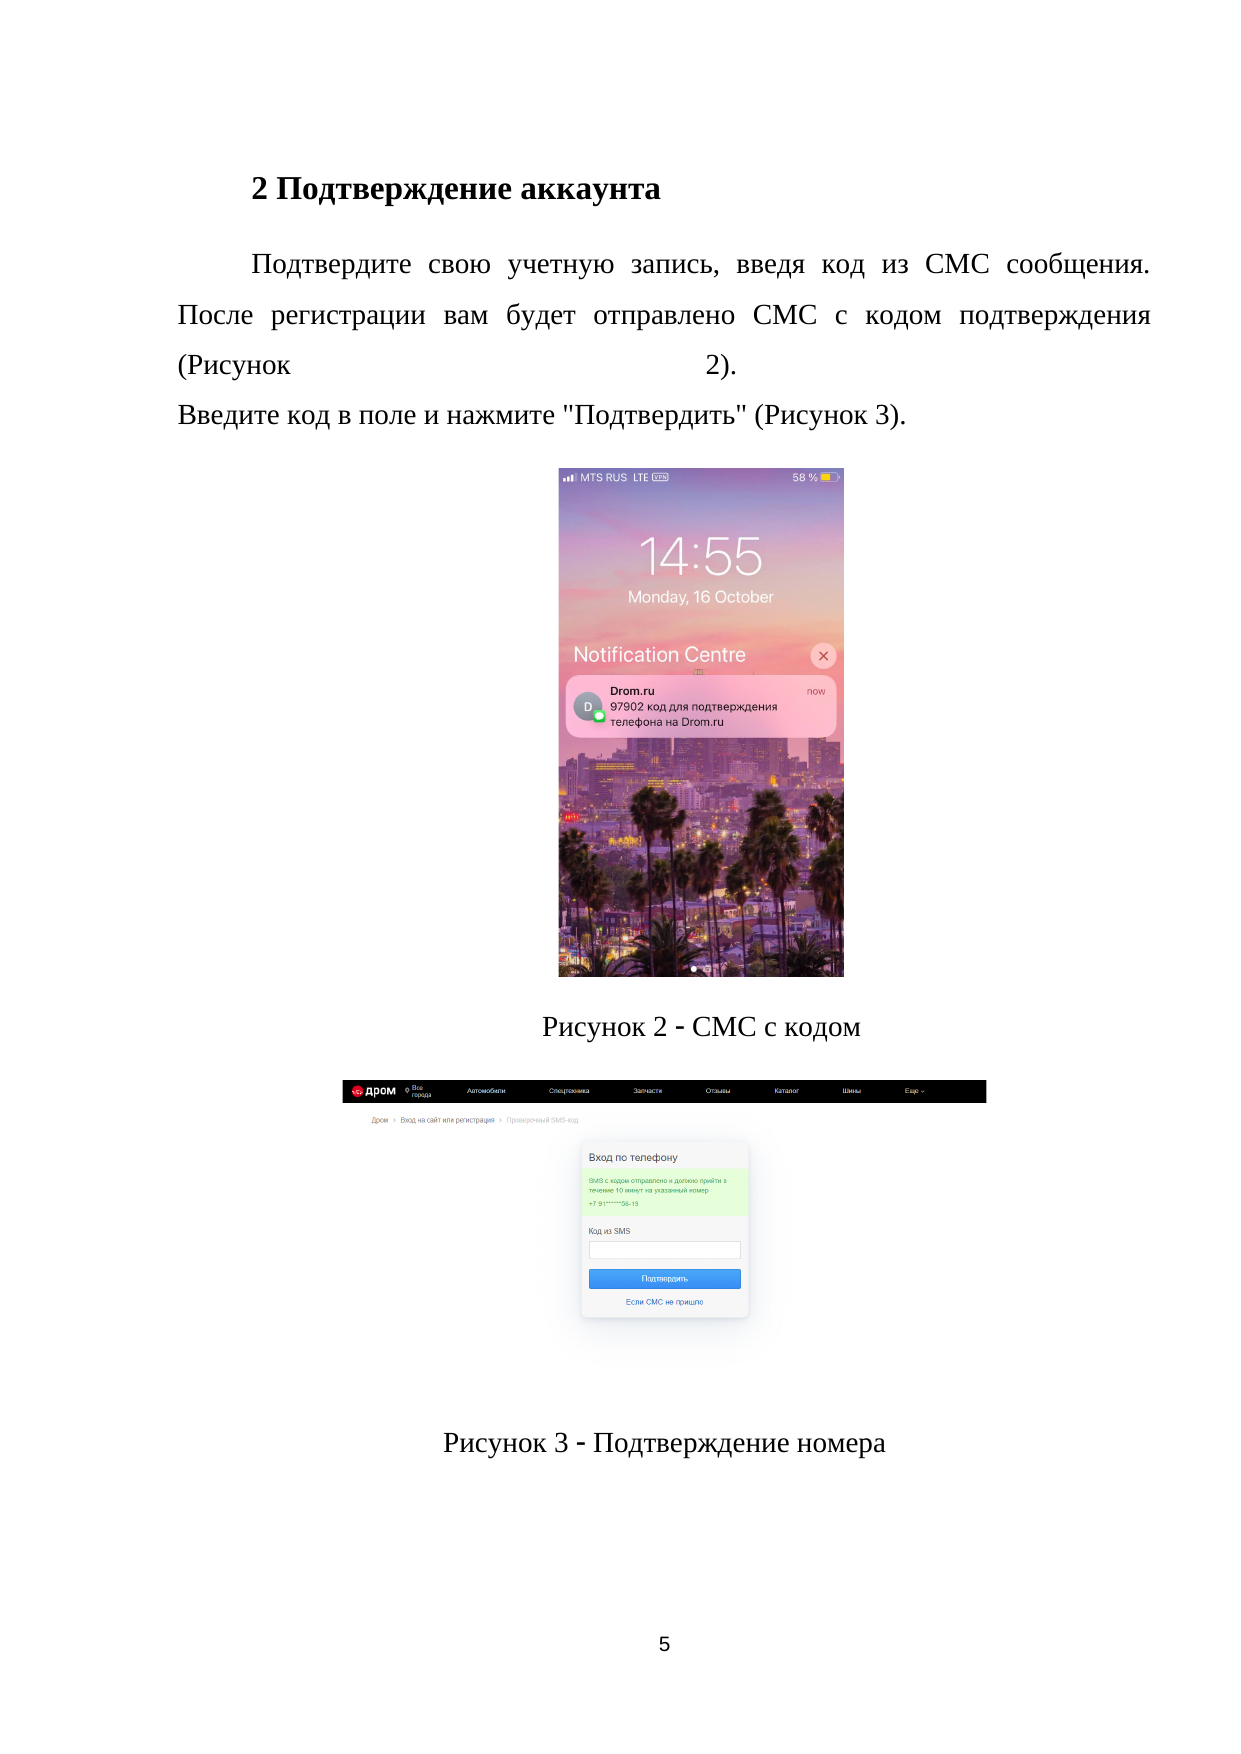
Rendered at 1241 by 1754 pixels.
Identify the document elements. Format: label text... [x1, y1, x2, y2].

text Рисунок 2 СМС с кодом [177, 1009, 1152, 1043]
text Подтвердите свою учетную запись, введя код из СМС сообщения. После регистрации вам будет отправлено СМС с кодом подтверждения (Рисунок 2). Введите код в поле и нажмите "Подтвердить" (Рисунок 3). [177, 246, 1152, 431]
picture [342, 1080, 987, 1393]
subtitle 2 Подтверждение аккаунта [177, 168, 1152, 206]
text Рисунок 3 Подтверждение номера [177, 1425, 1152, 1459]
picture [558, 468, 844, 977]
